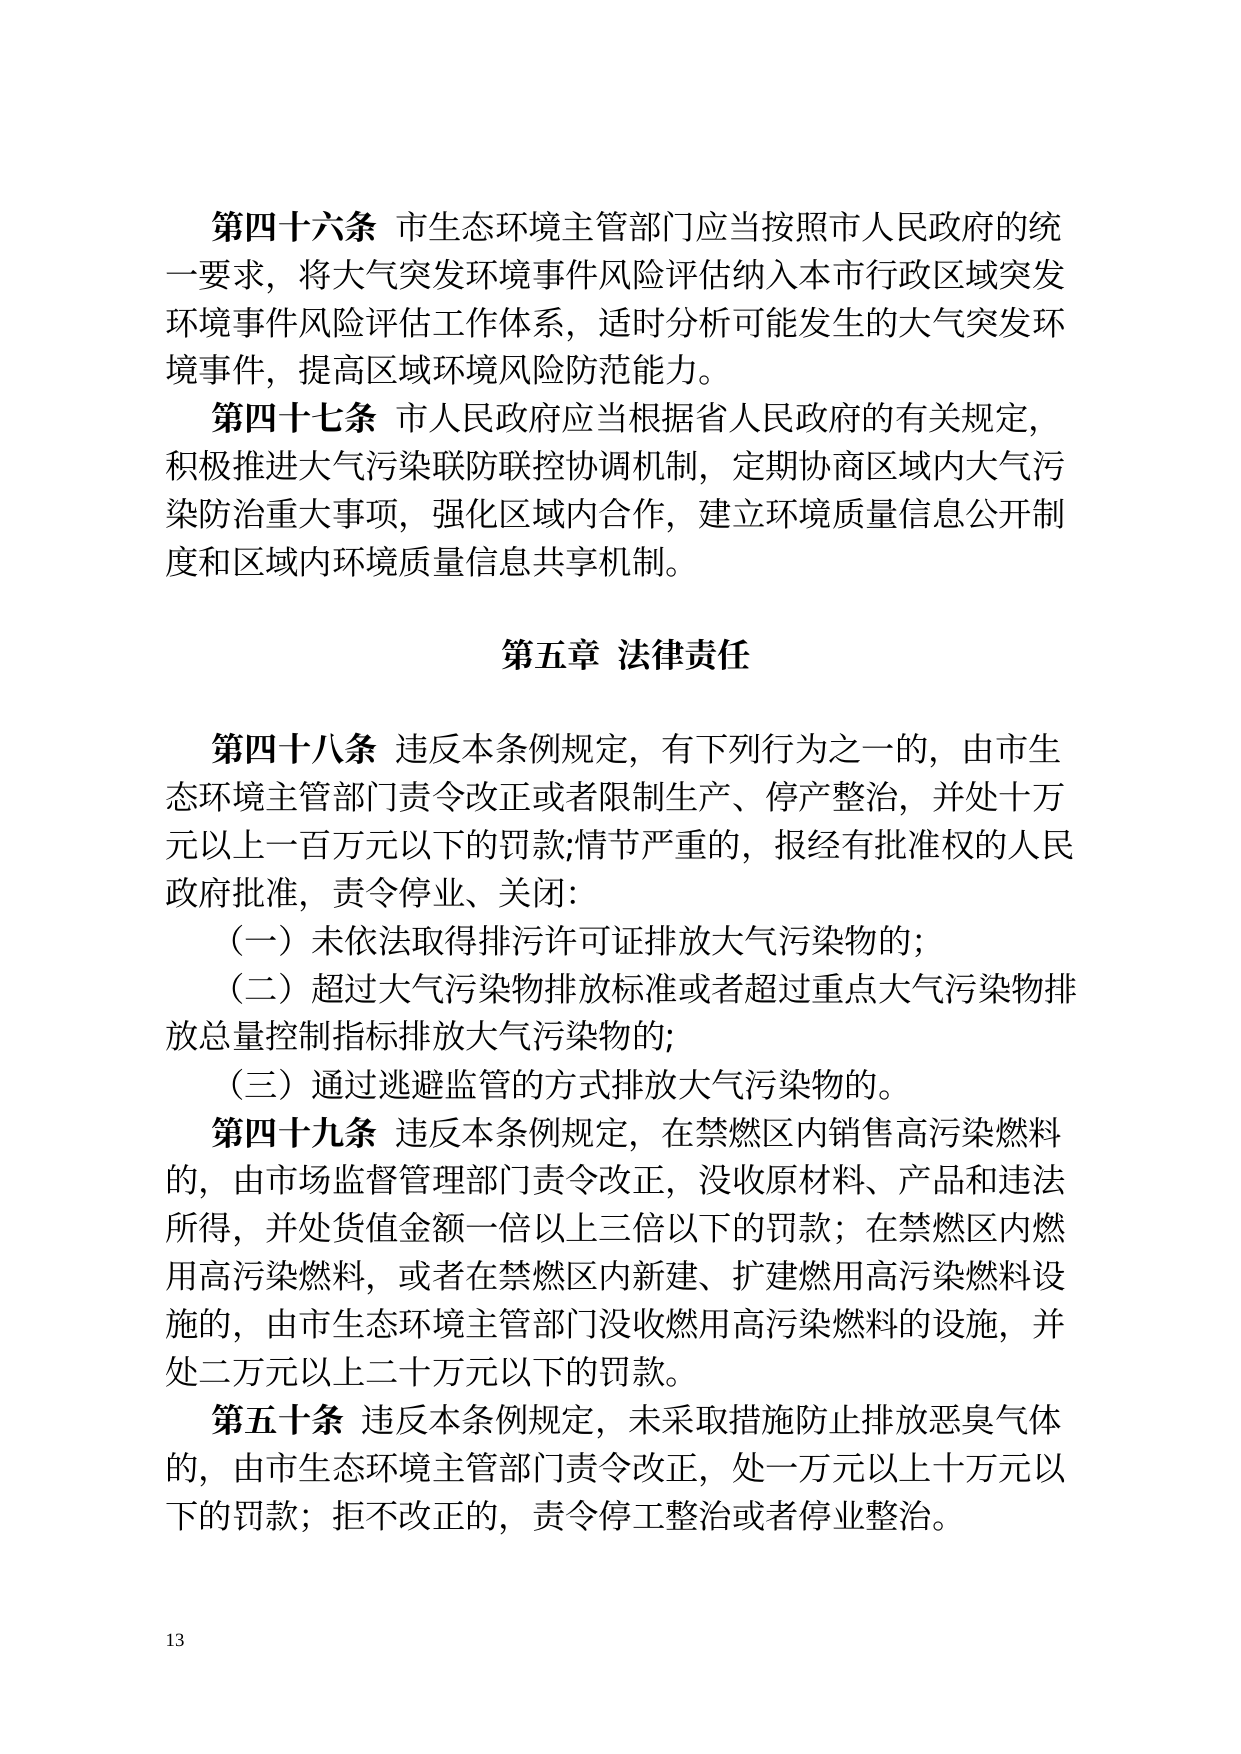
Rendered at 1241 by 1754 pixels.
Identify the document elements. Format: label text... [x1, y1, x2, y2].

text 第五章 法律责任 [165, 629, 1087, 677]
text （三）通过逃避监管的方式排放大气污染物的。 [165, 1059, 1087, 1107]
text 第四十九条 违反本条例规定，在禁燃区内销售高污染燃料的，由市场监督管理部门责令改正，没收原材料、产品和违法所得，并处货值金额一倍以上三倍以下的罚款；在禁燃区内燃用高污染燃料，或者在禁燃区内新建、扩建燃用高污染燃料设施的，由市生态环境主管部门没收燃用高污染燃料的设施，并处二万元以上二十万元以下的罚款。 [165, 1107, 1087, 1394]
text 第四十六条 市生态环境主管部门应当按照市人民政府的统一要求，将大气突发环境事件风险评估纳入本市行政区域突发环境事件风险评估工作体系，适时分析可能发生的大气突发环境事件，提高区域环境风险防范能力。 [165, 201, 1087, 392]
text （二）超过大气污染物排放标准或者超过重点大气污染物排放总量控制指标排放大气污染物的; [165, 963, 1087, 1059]
text 第四十七条 市人民政府应当根据省人民政府的有关规定，积极推进大气污染联防联控协调机制，定期协商区域内大气污染防治重大事项，强化区域内合作，建立环境质量信息公开制度和区域内环境质量信息共享机制。 [165, 392, 1087, 584]
text 第四十八条 违反本条例规定，有下列行为之一的，由市生态环境主管部门责令改正或者限制生产、停产整治，并处十万元以上一百万元以下的罚款;情节严重的，报经有批准权的人民政府批准，责令停业、关闭： [165, 723, 1087, 915]
text （一）未依法取得排污许可证排放大气污染物的； [165, 915, 1087, 963]
text 第五十条 违反本条例规定，未采取措施防止排放恶臭气体的，由市生态环境主管部门责令改正，处一万元以上十万元以下的罚款；拒不改正的，责令停工整治或者停业整治。 [165, 1394, 1087, 1538]
